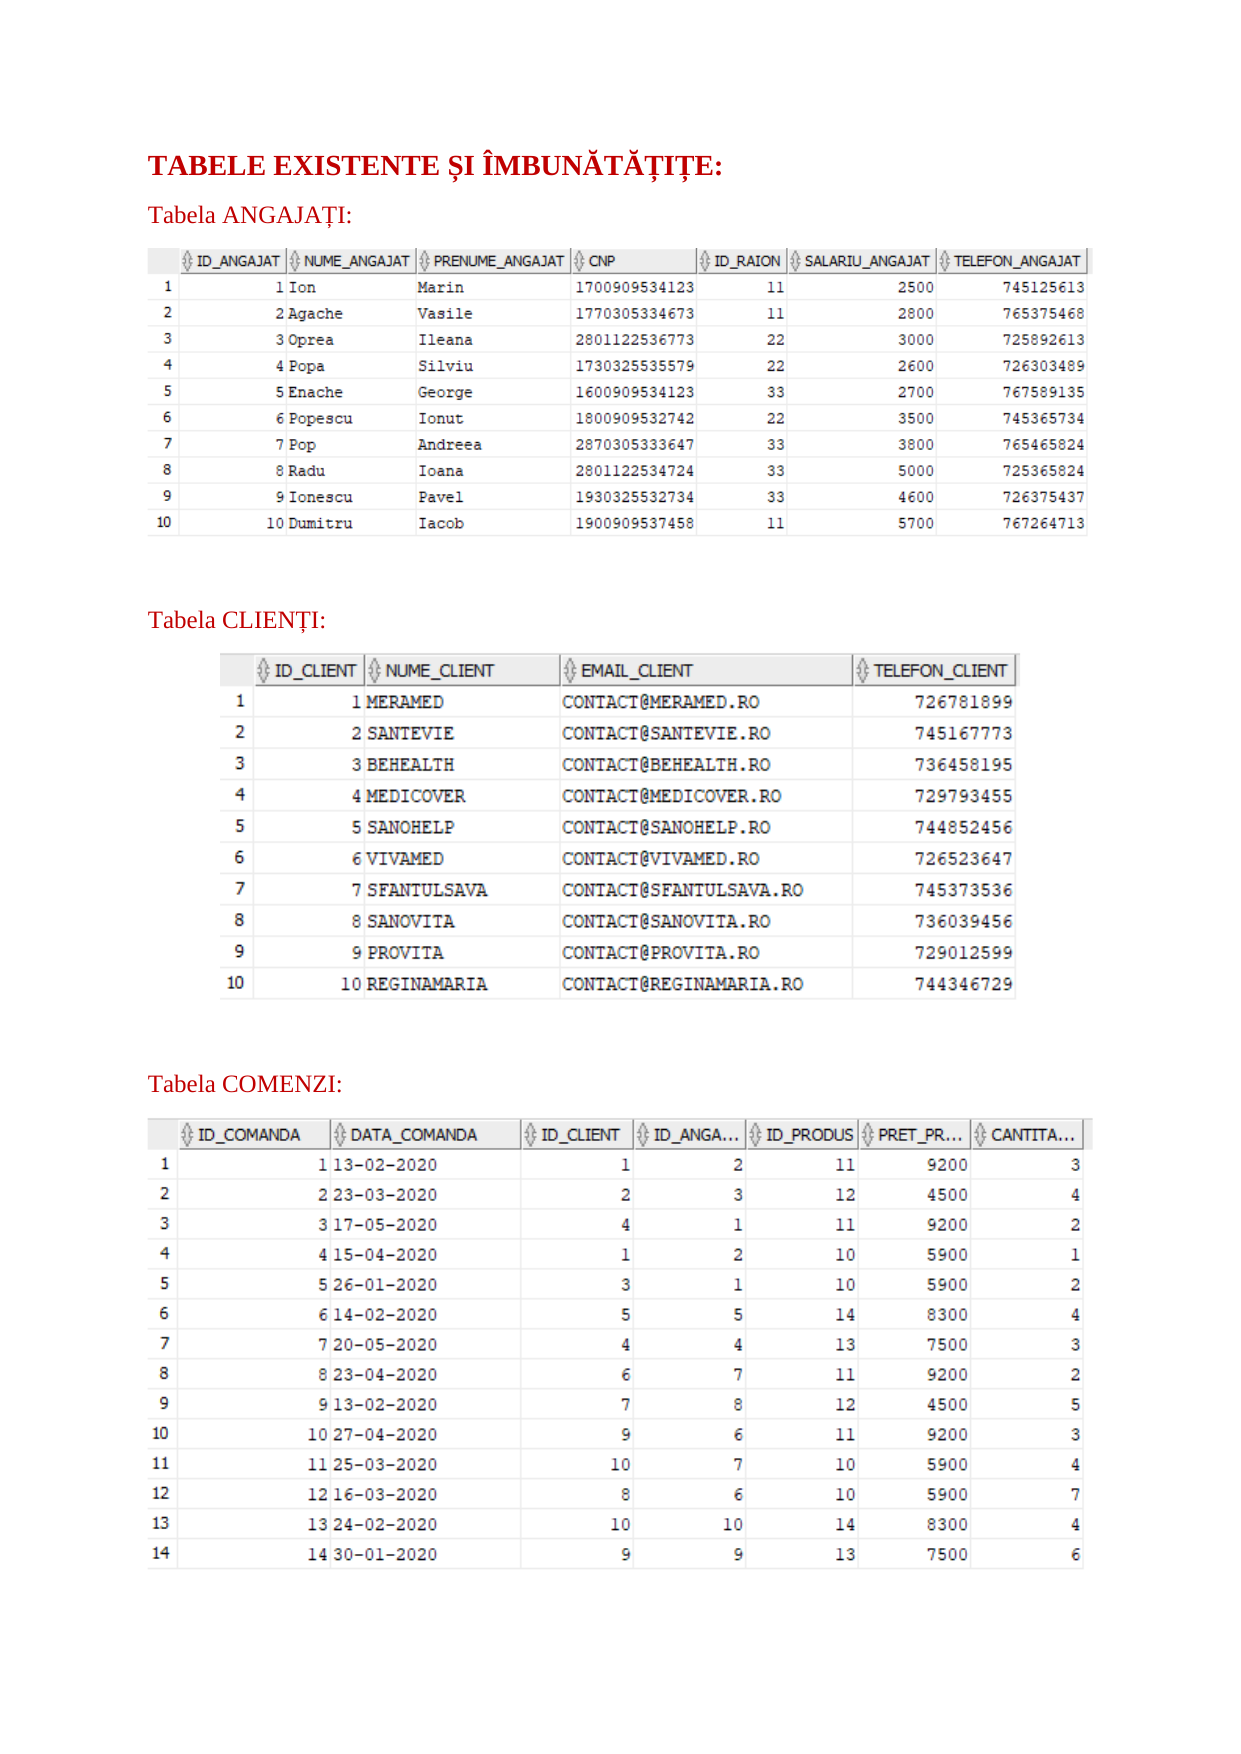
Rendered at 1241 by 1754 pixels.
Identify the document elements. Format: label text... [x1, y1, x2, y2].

text TABELE EXISTENTE ȘI ÎMBUNĂTĂȚIȚE: [148, 148, 1093, 181]
text Tabela CLIENȚI: [148, 605, 1093, 634]
text Tabela ANGAJAȚI: [148, 200, 1093, 229]
picture [147, 248, 1093, 539]
text Tabela COMENZI: [148, 1069, 1093, 1098]
picture [220, 652, 1020, 1003]
picture [147, 1117, 1093, 1571]
